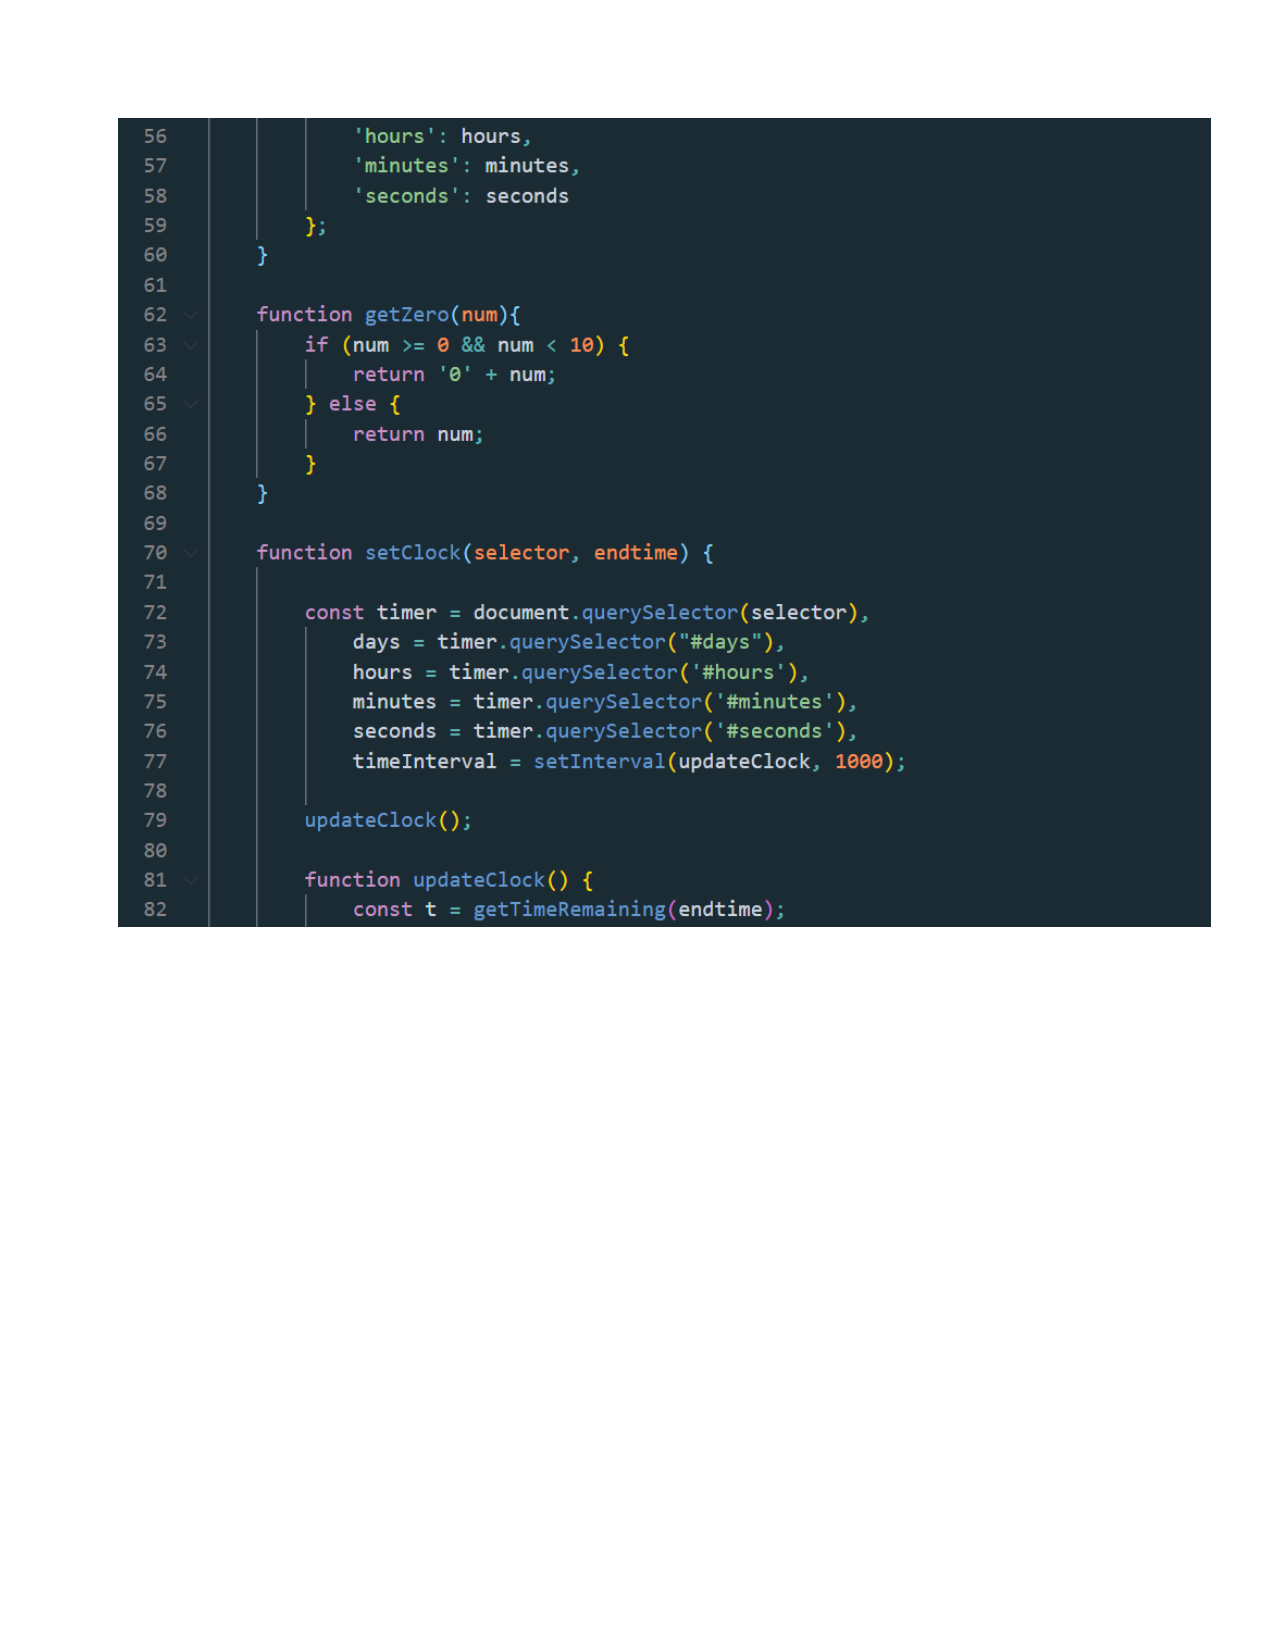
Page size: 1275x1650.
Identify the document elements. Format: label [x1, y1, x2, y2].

picture [118, 118, 1211, 927]
